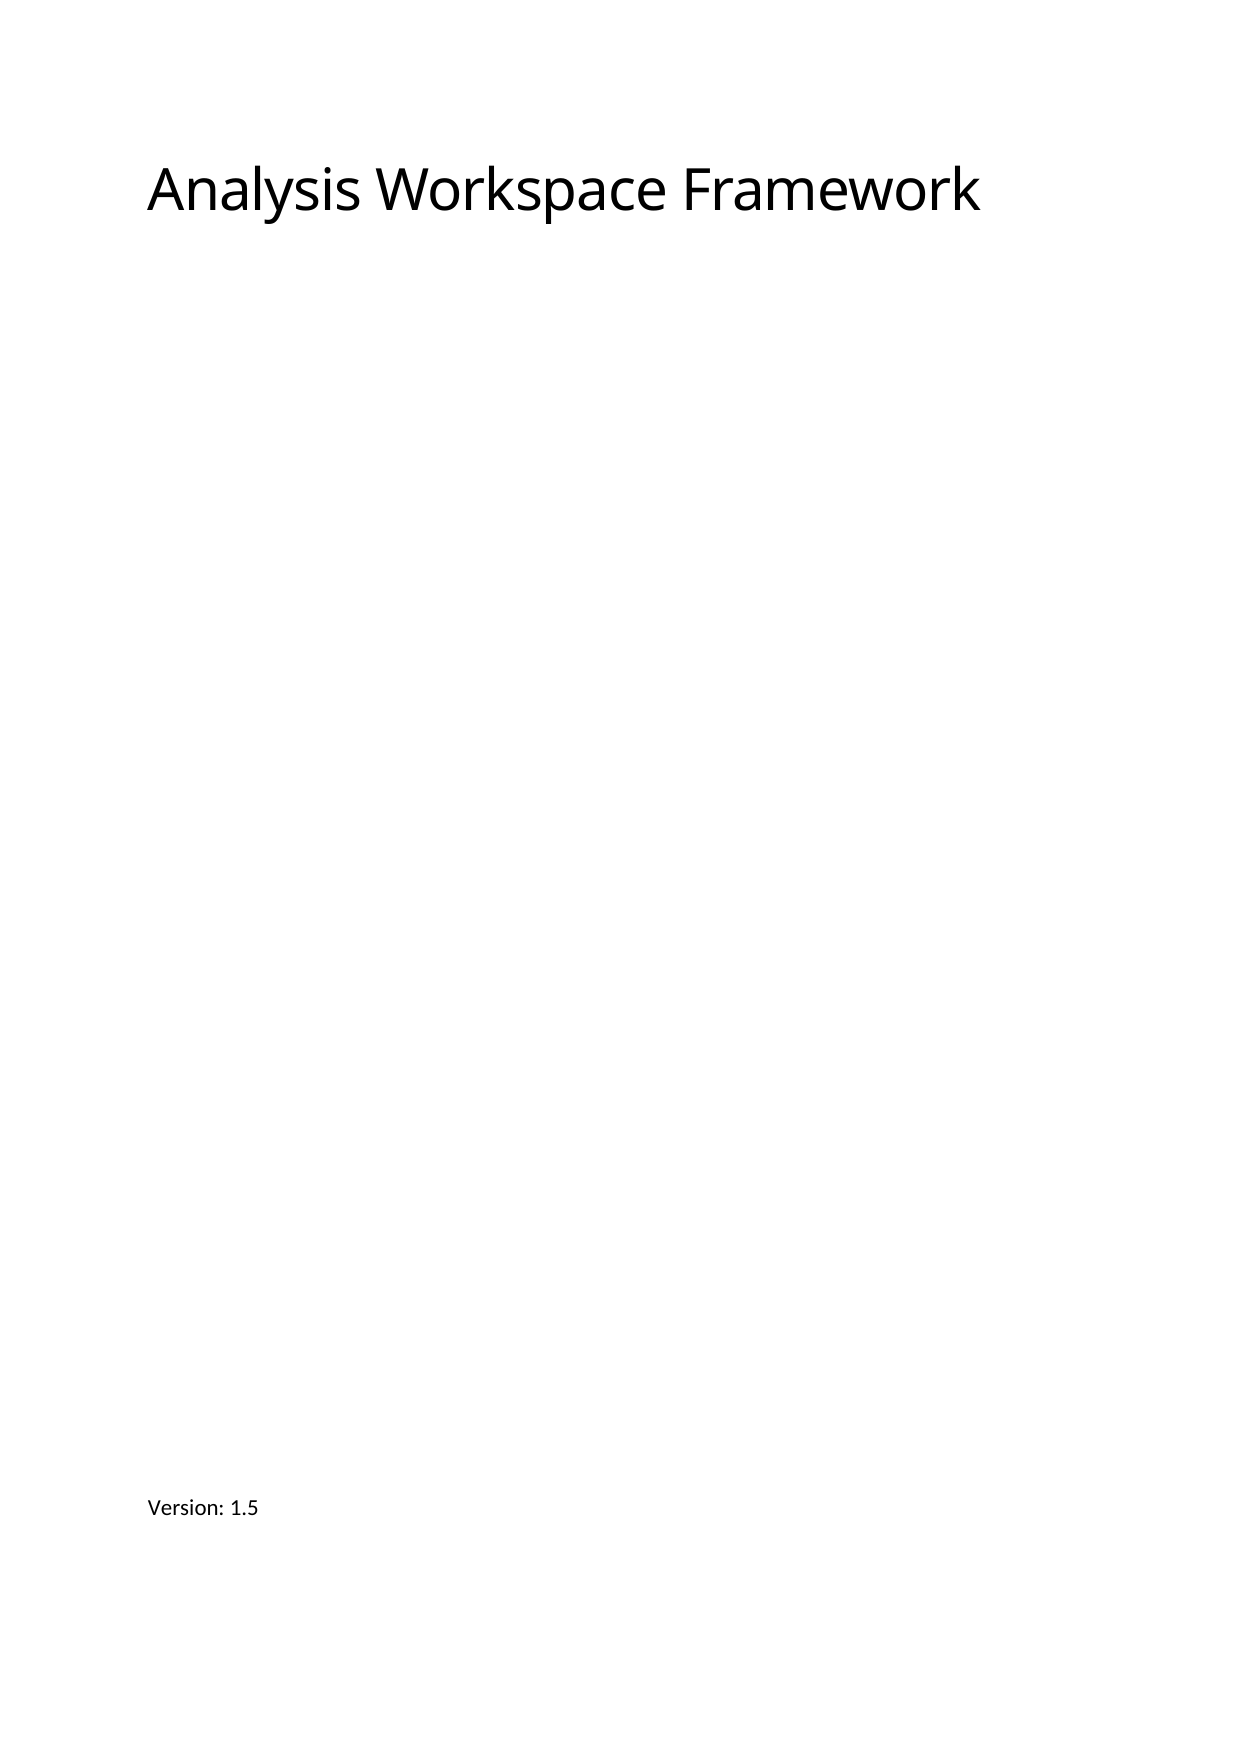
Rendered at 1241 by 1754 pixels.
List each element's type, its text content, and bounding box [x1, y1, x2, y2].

title Analysis Workspace Framework [148, 148, 1093, 227]
text Version: 1.5 [148, 1493, 1093, 1521]
